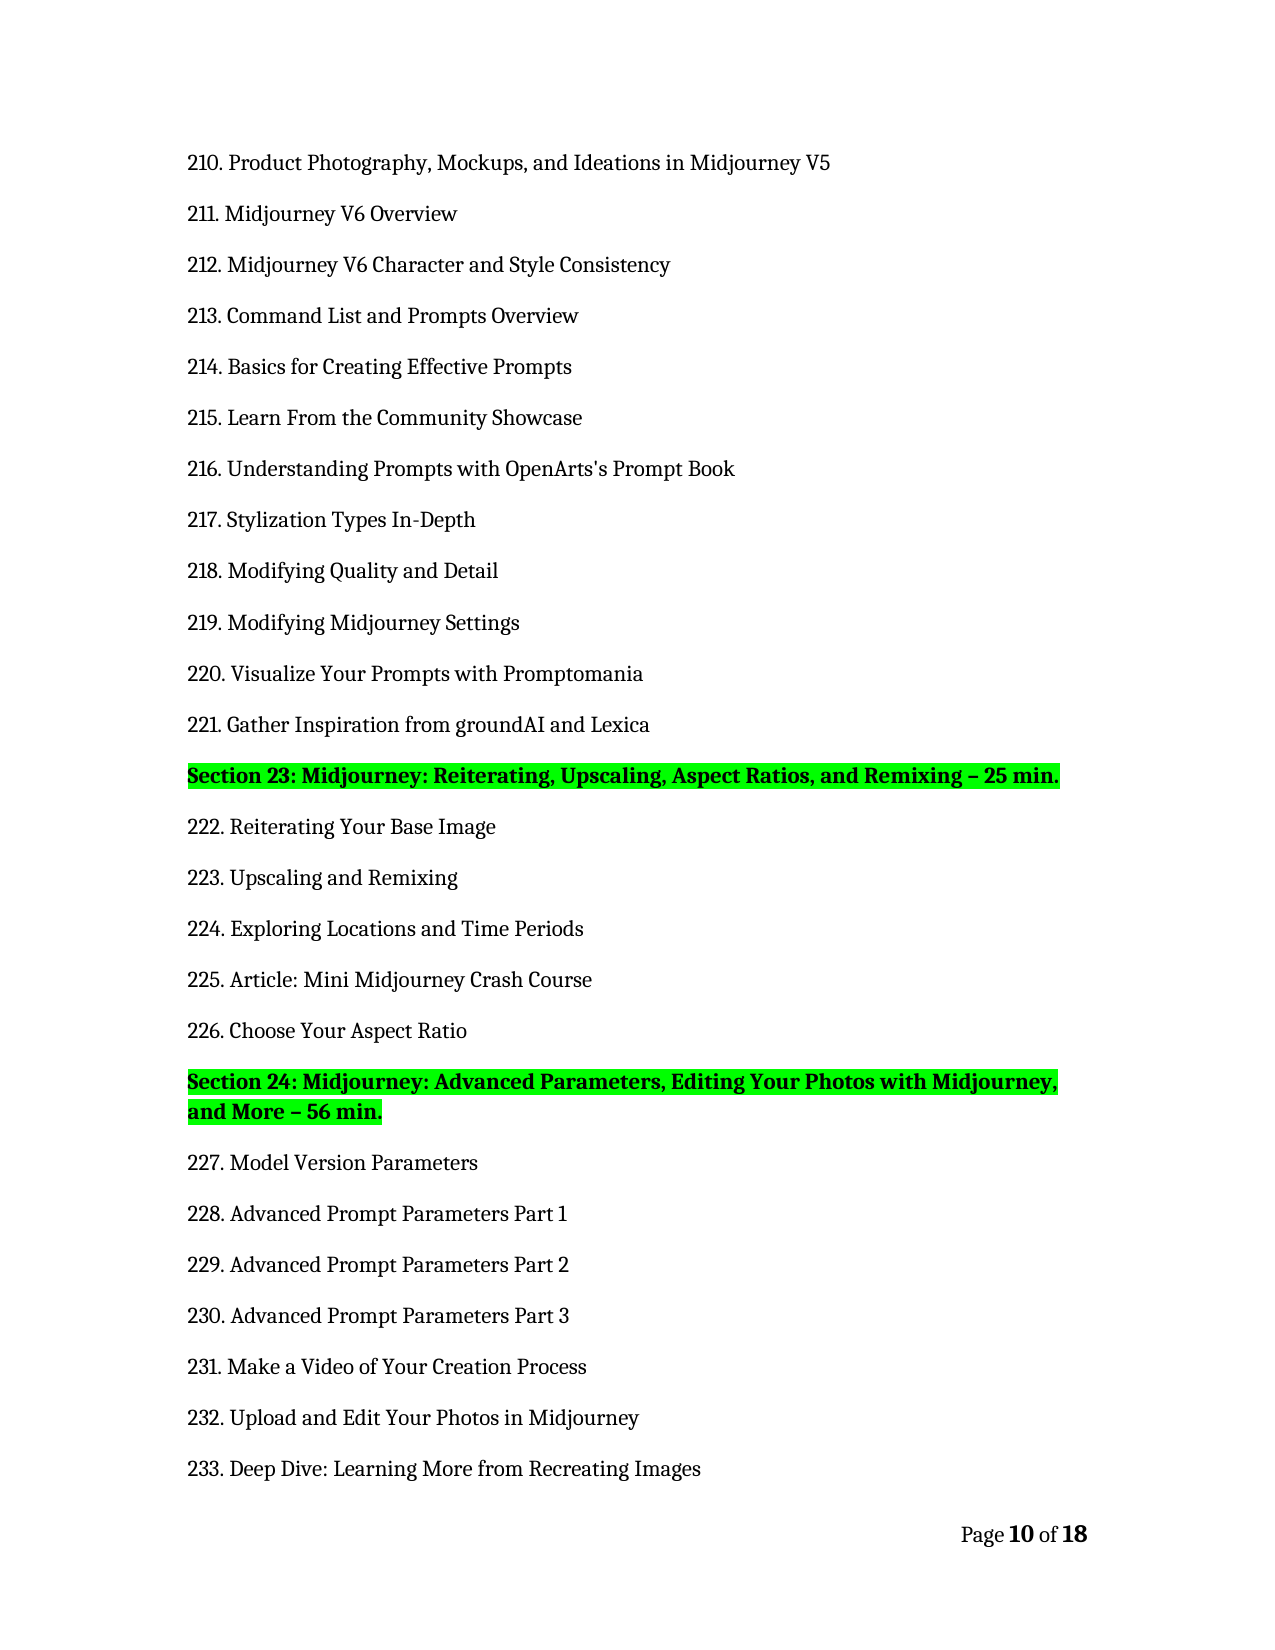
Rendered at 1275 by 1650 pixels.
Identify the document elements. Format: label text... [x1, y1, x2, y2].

text 226. Choose Your Aspect Ratio [187, 1018, 1087, 1044]
text 217. Stylization Types In-Depth [187, 507, 1087, 534]
text 225. Article: Mini Midjourney Crash Course [187, 967, 1087, 993]
text 233. Deep Dive: Learning More from Recreating Images [187, 1456, 1087, 1483]
text 218. Modifying Quality and Detail [187, 558, 1087, 585]
text 216. Understanding Prompts with OpenArts's Prompt Book [187, 456, 1087, 483]
text 224. Exploring Locations and Time Periods [187, 916, 1087, 942]
text 222. Reiterating Your Base Image [187, 813, 1087, 840]
text 219. Modifying Midjourney Settings [187, 609, 1087, 636]
text 212. Midjourney V6 Character and Style Consistency [187, 252, 1087, 278]
text 221. Gather Inspiration from groundAI and Lexica [187, 711, 1087, 738]
text 210. Product Photography, Mockups, and Ideations in Midjourney V5 [187, 150, 1087, 176]
text 228. Advanced Prompt Parameters Part 1 [187, 1201, 1087, 1227]
text 211. Midjourney V6 Overview [187, 201, 1087, 227]
text 213. Command List and Prompts Overview [187, 303, 1087, 329]
text 215. Learn From the Community Showcase [187, 405, 1087, 432]
text 232. Upload and Edit Your Photos in Midjourney [187, 1405, 1087, 1432]
text Section 24: Midjourney: Advanced Parameters, Editing Your Photos with Midjourney, and More – 56 min. [187, 1069, 1087, 1125]
text 214. Basics for Creating Effective Prompts [187, 354, 1087, 381]
text 227. Model Version Parameters [187, 1150, 1087, 1176]
text 223. Upscaling and Remixing [187, 864, 1087, 891]
text Section 23: Midjourney: Reiterating, Upscaling, Aspect Ratios, and Remixing – 25 min. [187, 762, 1087, 789]
text 229. Advanced Prompt Parameters Part 2 [187, 1252, 1087, 1278]
text 230. Advanced Prompt Parameters Part 3 [187, 1303, 1087, 1329]
text 220. Visualize Your Prompts with Promptomania [187, 660, 1087, 687]
text 231. Make a Video of Your Creation Process [187, 1354, 1087, 1381]
